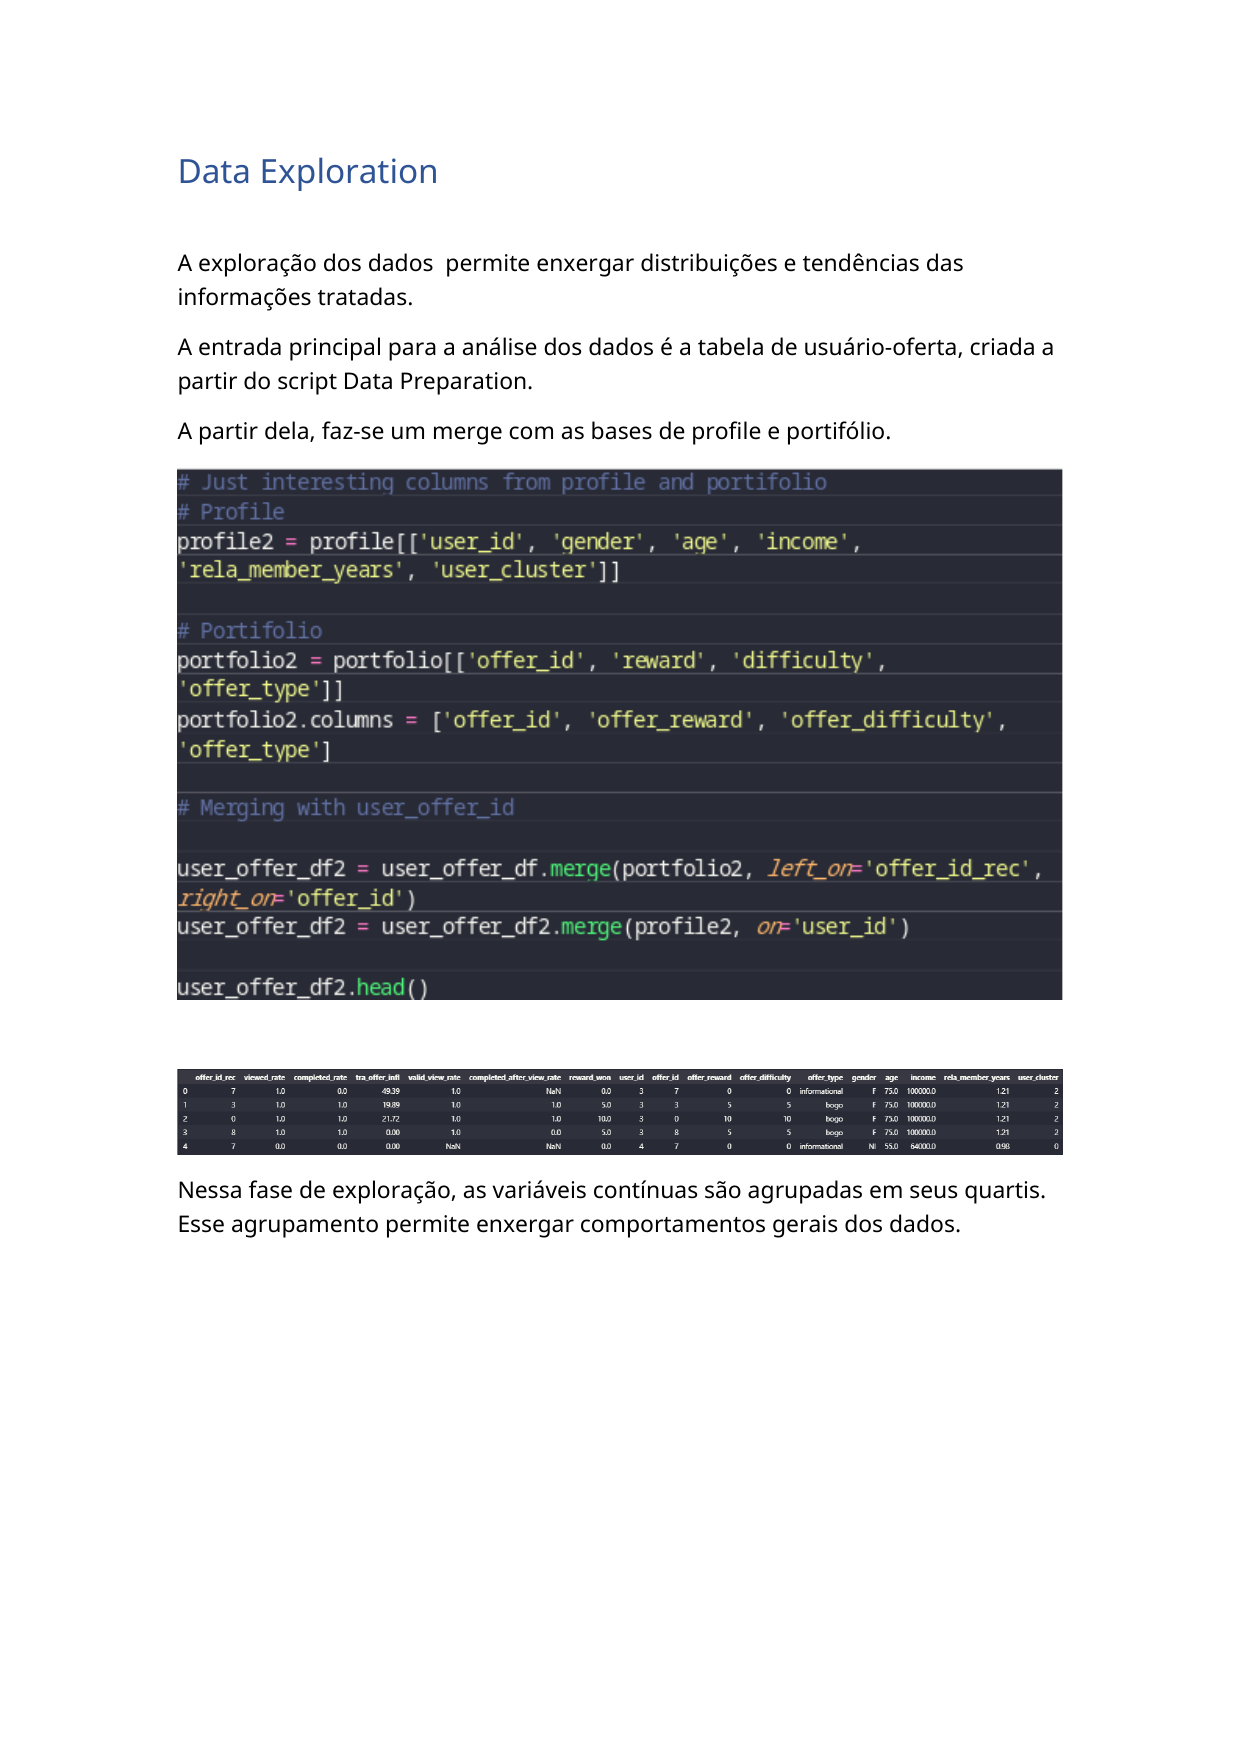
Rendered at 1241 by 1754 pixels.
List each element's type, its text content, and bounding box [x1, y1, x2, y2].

text A entrada principal para a análise dos dados é a tabela de usuário-oferta, criada a partir do script Data Preparation. [177, 331, 1063, 396]
text A partir dela, faz-se um merge com as bases de profile e portifólio. [177, 415, 1063, 447]
text Nessa fase de exploração, as variáveis contínuas são agrupadas em seus quartis. Esse agrupamento permite enxergar comportamentos gerais dos dados. [177, 1174, 1063, 1239]
picture [177, 1069, 1063, 1155]
subtitle Data Exploration [177, 148, 1063, 193]
text A exploração dos dados permite enxergar distribuições e tendências das informações tratadas. [177, 247, 1063, 312]
